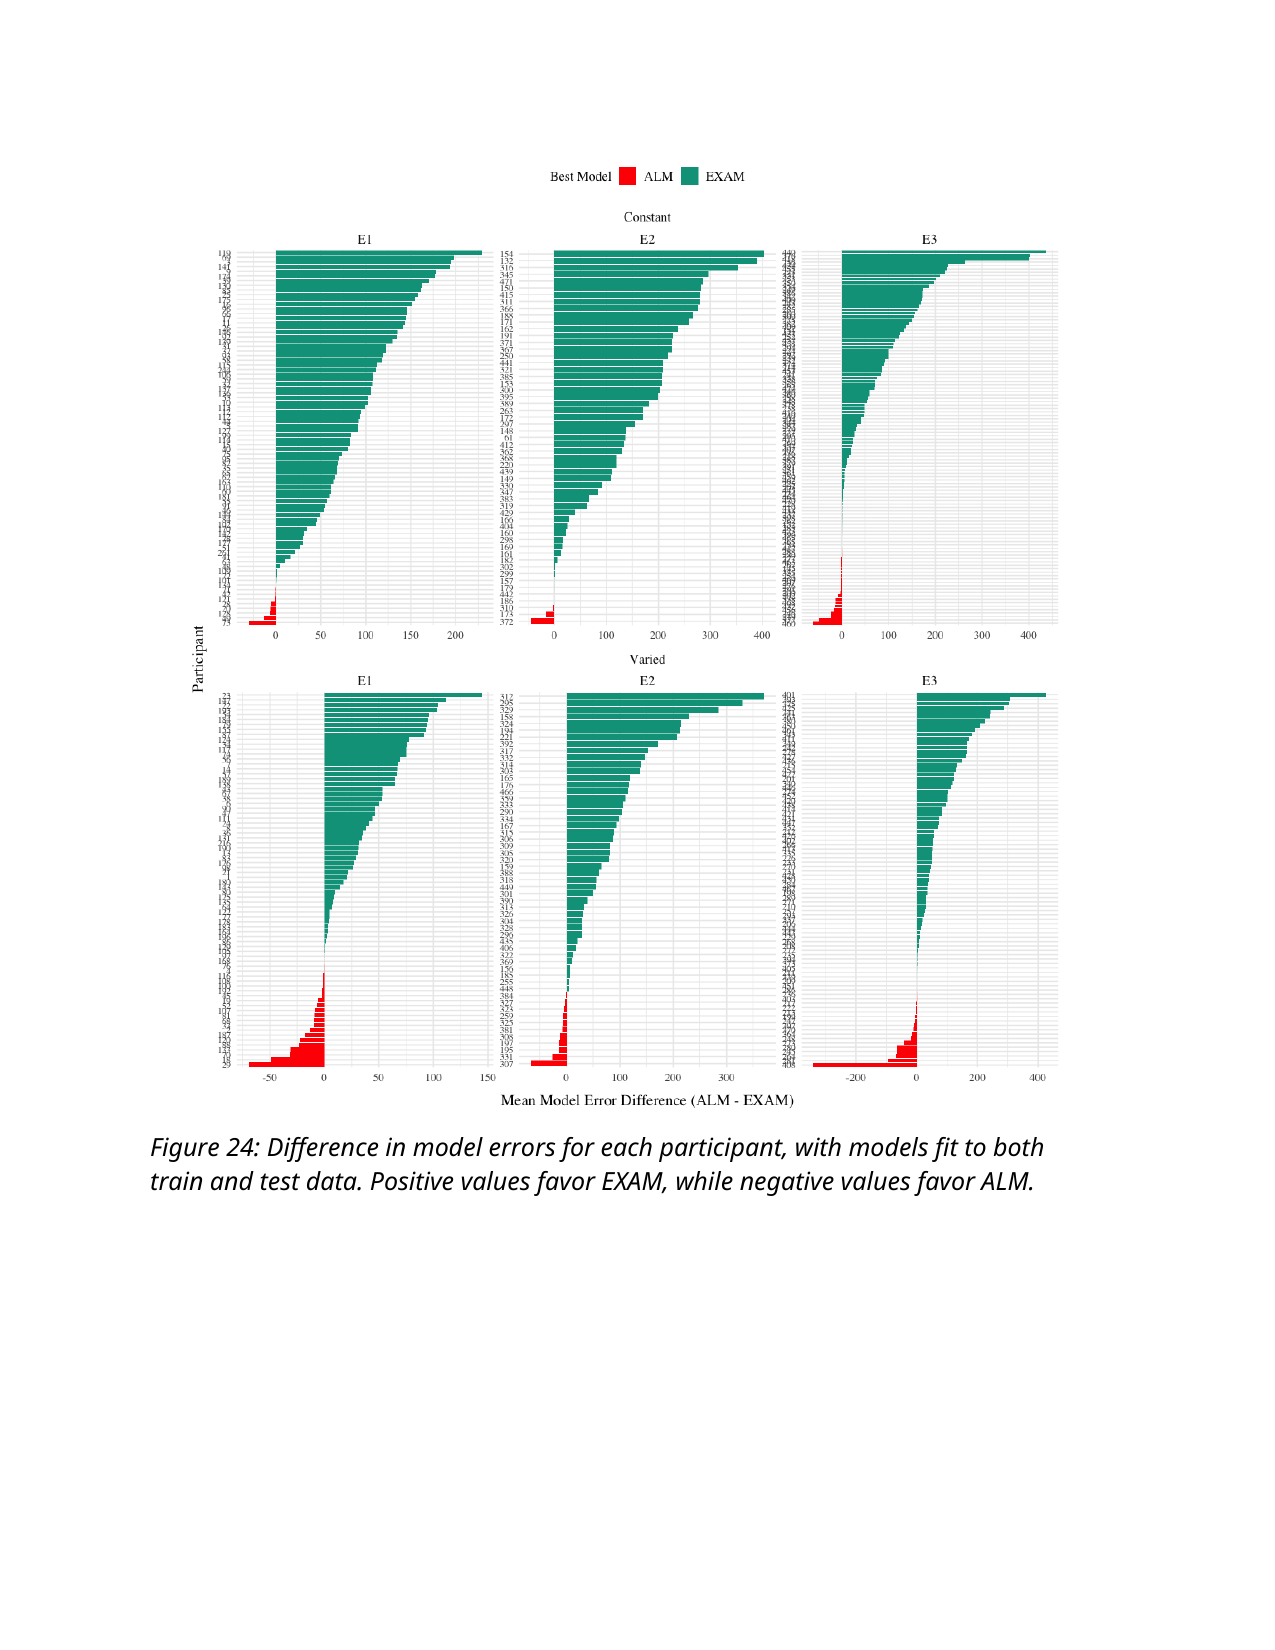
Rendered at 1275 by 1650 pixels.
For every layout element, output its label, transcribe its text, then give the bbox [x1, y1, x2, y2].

table_header Figure 24: Difference in model errors for each participant, with models fit to both train and test data. Positive values favor EXAM, while negative values favor ALM. [139, 150, 1114, 1210]
picture [188, 153, 1064, 1109]
